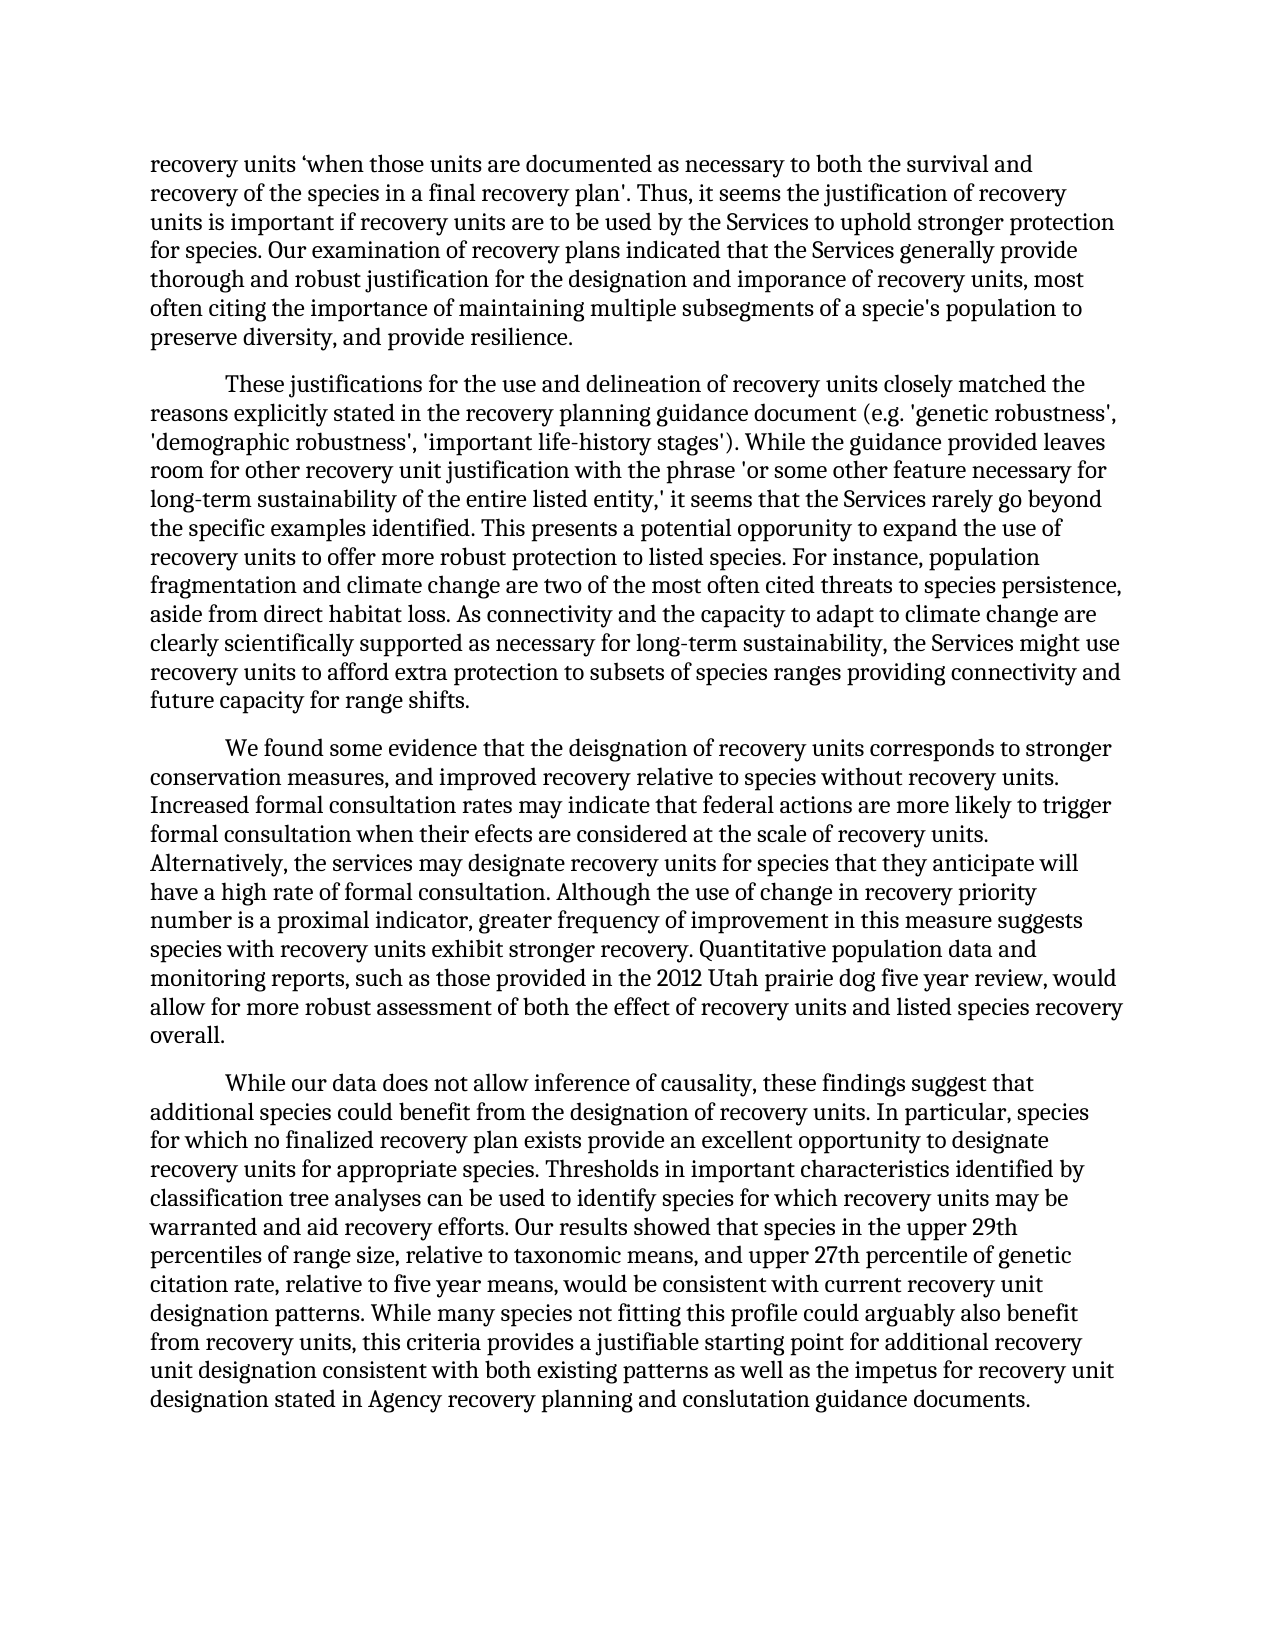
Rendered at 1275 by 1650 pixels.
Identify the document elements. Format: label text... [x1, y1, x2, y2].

text We found some evidence that the deisgnation of recovery units corresponds to stronger conservation measures, and improved recovery relative to species without recovery units. Increased formal consultation rates may indicate that federal actions are more likely to trigger formal consultation when their efects are considered at the scale of recovery units. Alternatively, the services may designate recovery units for species that they anticipate will have a high rate of formal consultation. Although the use of change in recovery priority number is a proximal indicator, greater frequency of improvement in this measure suggests species with recovery units exhibit stronger recovery. Quantitative population data and monitoring reports, such as those provided in the 2012 Utah prairie dog five year review, would allow for more robust assessment of both the effect of recovery units and listed species recovery overall. [150, 734, 1125, 1050]
text These justifications for the use and delineation of recovery units closely matched the reasons explicitly stated in the recovery planning guidance document (e.g. 'genetic robustness', 'demographic robustness', 'important life-history stages'). While the guidance provided leaves room for other recovery unit justification with the phrase 'or some other feature necessary for long-term sustainability of the entire listed entity,' it seems that the Services rarely go beyond the specific examples identified. This presents a potential opporunity to expand the use of recovery units to offer more robust protection to listed species. For instance, population fragmentation and climate change are two of the most often cited threats to species persistence, aside from direct habitat loss. As connectivity and the capacity to adapt to climate change are clearly scientifically supported as necessary for long-term sustainability, the Services might use recovery units to afford extra protection to subsets of species ranges providing connectivity and future capacity for range shifts. [150, 370, 1125, 715]
text While our data does not allow inference of causality, these findings suggest that additional species could benefit from the designation of recovery units. In particular, species for which no finalized recovery plan exists provide an excellent opportunity to designate recovery units for appropriate species. Thresholds in important characteristics identified by classification tree analyses can be used to identify species for which recovery units may be warranted and aid recovery efforts. Our results showed that species in the upper 29th percentiles of range size, relative to taxonomic means, and upper 27th percentile of genetic citation rate, relative to five year means, would be consistent with current recovery unit designation patterns. While many species not fitting this profile could arguably also benefit from recovery units, this criteria provides a justifiable starting point for additional recovery unit designation consistent with both existing patterns as well as the impetus for recovery unit designation stated in Agency recovery planning and conslutation guidance documents. [150, 1069, 1125, 1414]
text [150, 150, 1125, 351]
